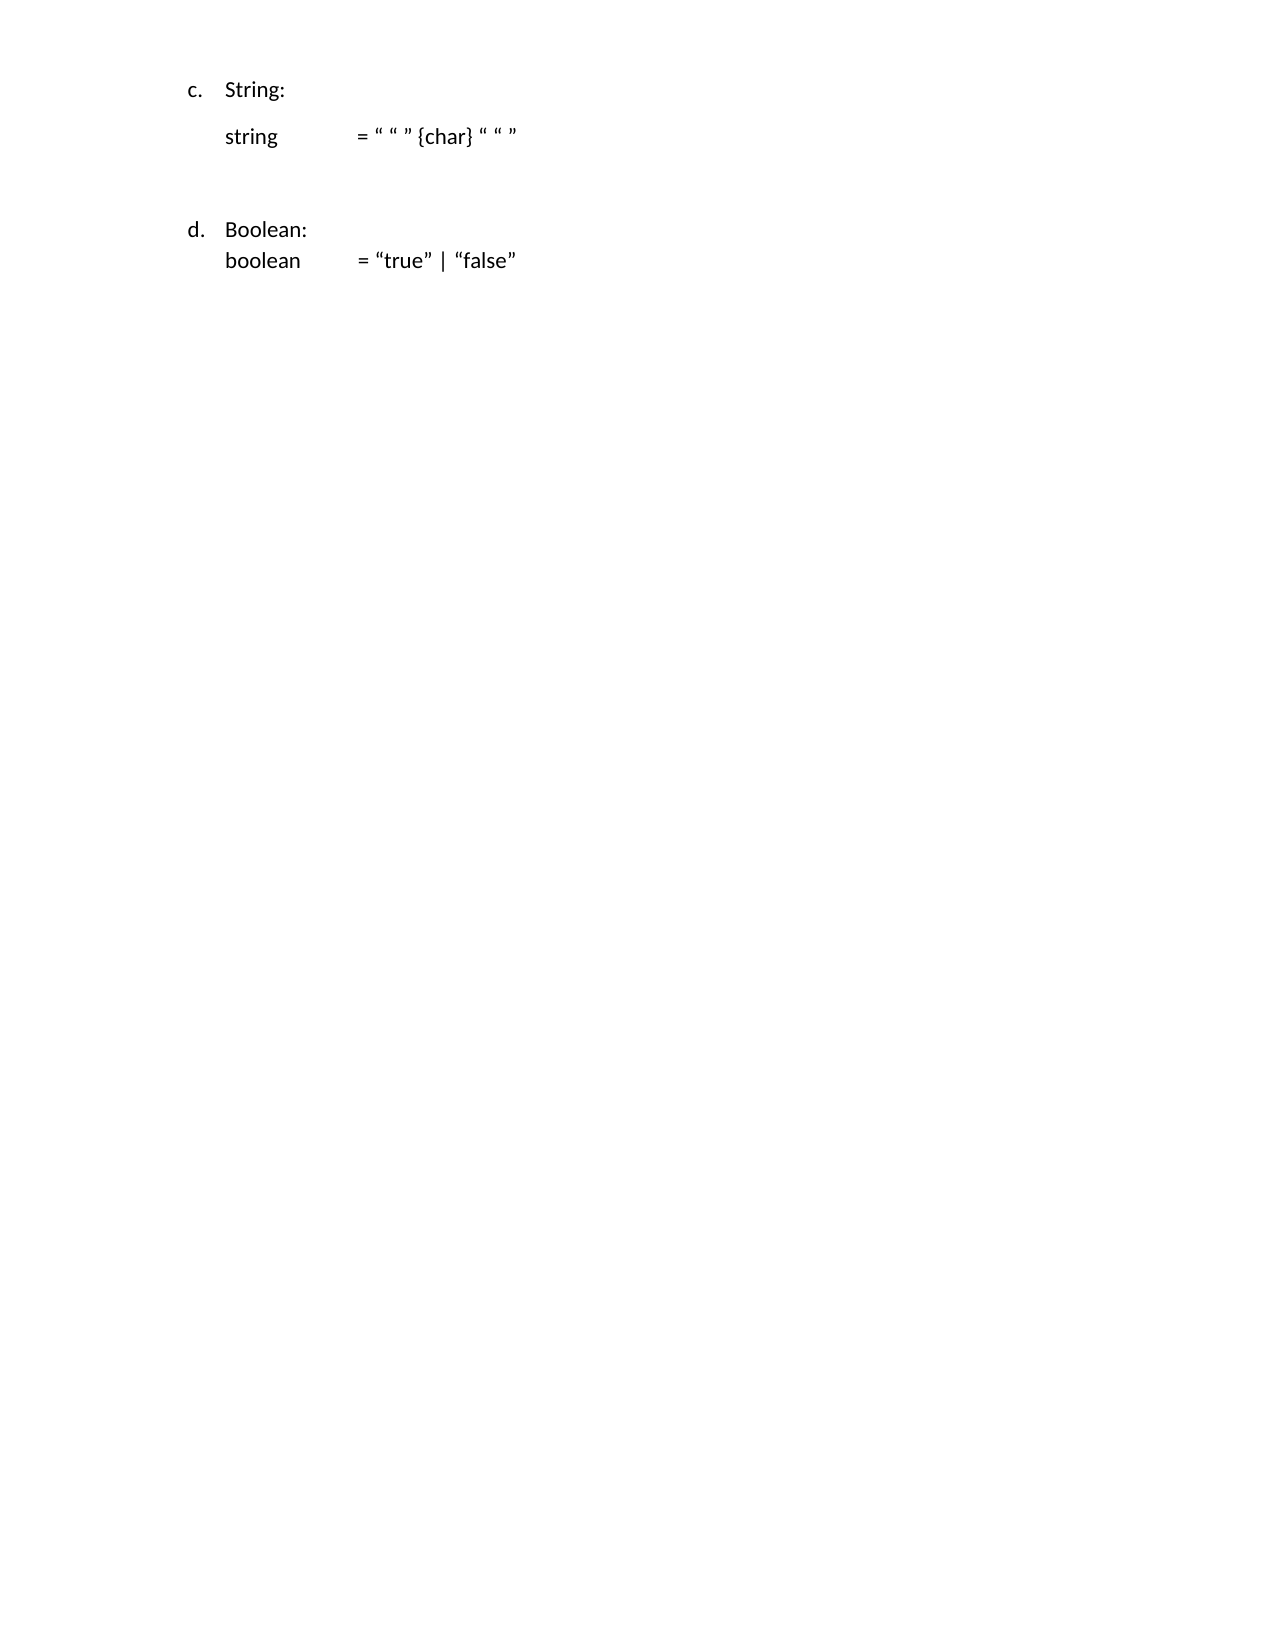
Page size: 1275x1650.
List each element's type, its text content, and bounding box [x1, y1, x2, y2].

text string = “ “ ” {char} “ “ ” [225, 122, 1200, 150]
list String: [187, 75, 1200, 103]
list Boolean: [187, 216, 1200, 244]
list boolean = “true” | “false” [225, 246, 1200, 274]
